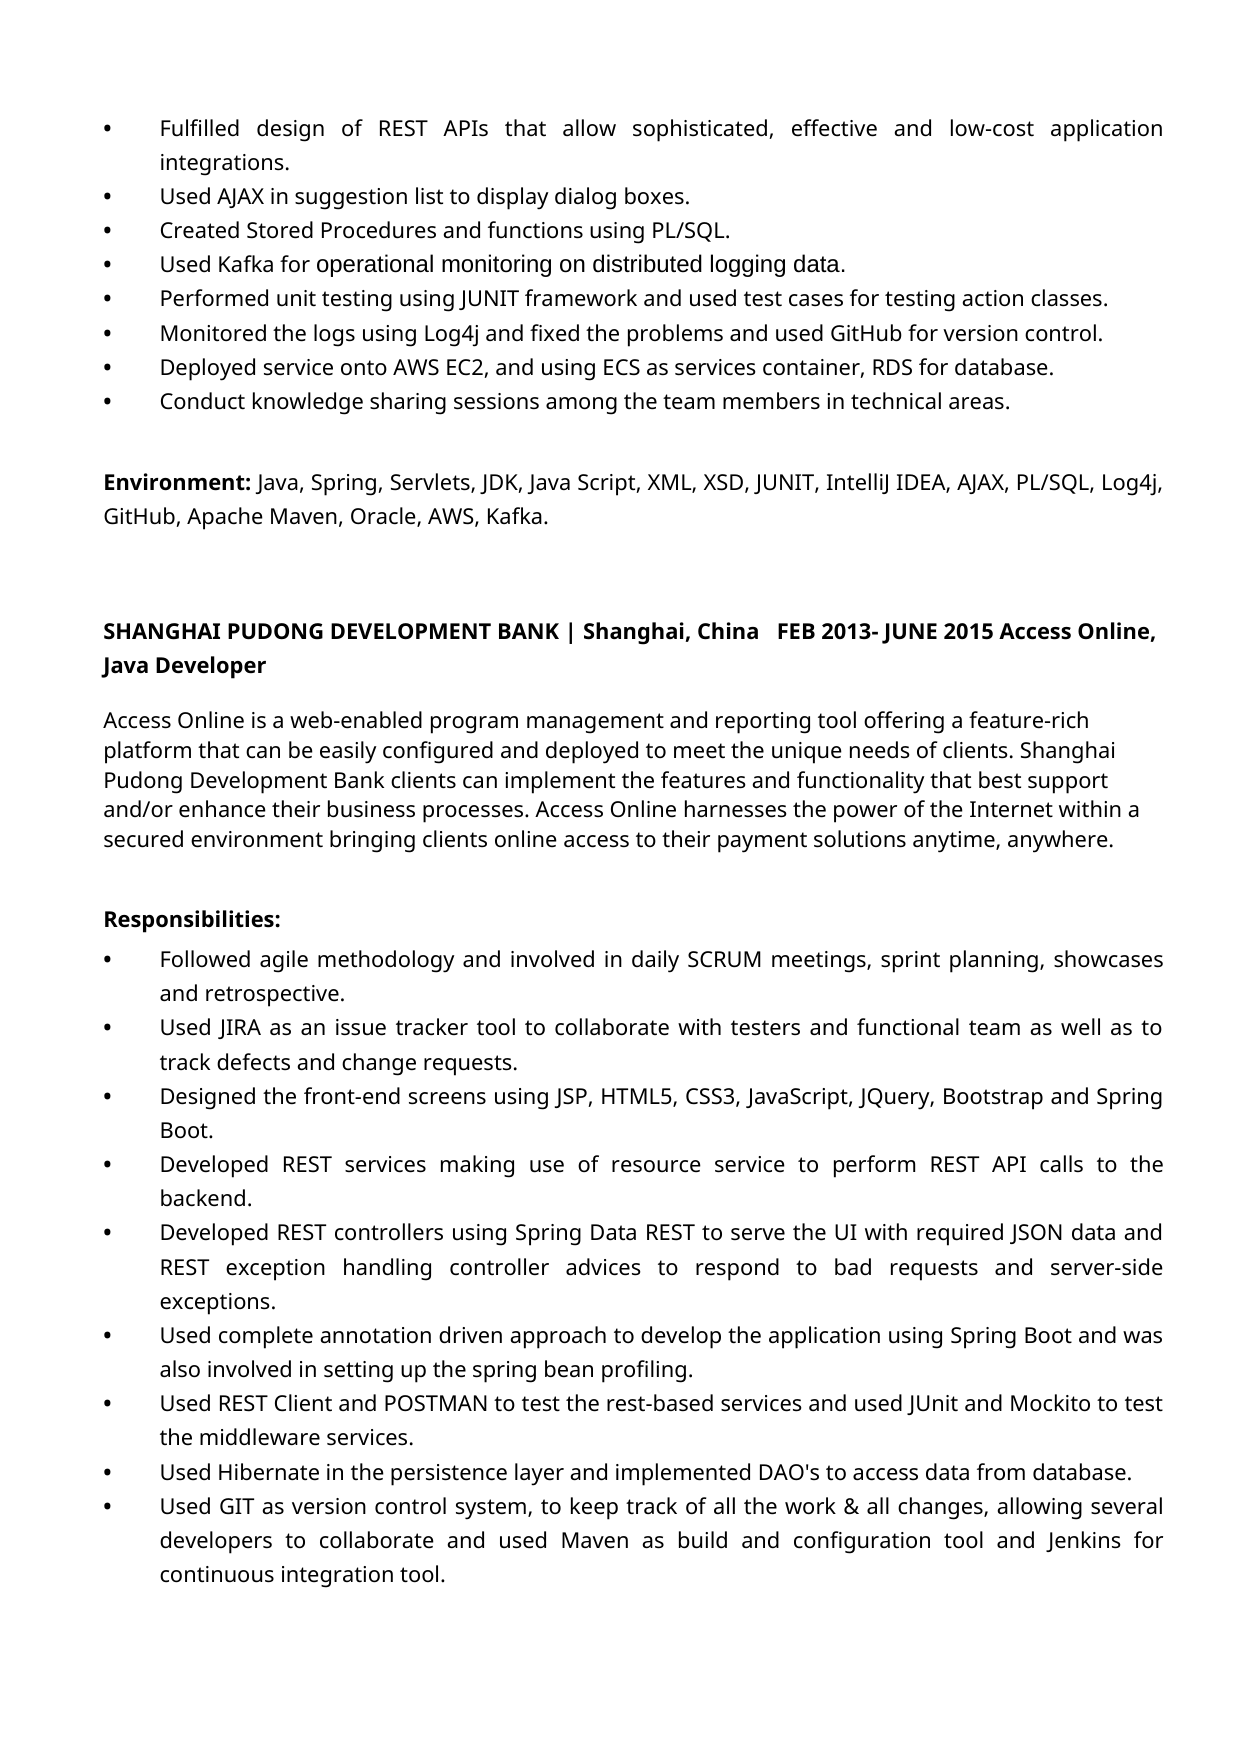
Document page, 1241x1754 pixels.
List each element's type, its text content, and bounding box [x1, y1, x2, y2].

text Access Online is a web-enabled program management and reporting tool offering a feature-rich platform that can be easily configured and deployed to meet the unique needs of clients. Shanghai Pudong Development Bank clients can implement the features and functionality that best support and/or enhance their business processes. Access Online harnesses the power of the Internet within a secured environment bringing clients online access to their payment solutions anytime, anywhere. [103, 705, 1165, 883]
list Used complete annotation driven approach to develop the application using Spring Boot and was also involved in setting up the spring bean profiling. [103, 1320, 1165, 1384]
text Shanghai Pudong Development Bank | Shanghai, China Feb 2013- June 2015 Access Online, Java Developer [103, 616, 1165, 680]
list Conduct knowledge sharing sessions among the team members in technical areas. [103, 386, 1165, 416]
list Monitored the logs using Log4j and fixed the problems and used GitHub for version control. [103, 317, 1165, 347]
list Deployed service onto AWS EC2, and using ECS as services container, RDS for database. [103, 352, 1165, 381]
list Used JIRA as an issue tracker tool to collaborate with testers and functional team as well as to track defects and change requests. [103, 1012, 1165, 1076]
text Environment: Java, Spring, Servlets, JDK, Java Script, XML, XSD, JUNIT, IntelliJ IDEA, AJAX, PL/SQL, Log4j, GitHub, Apache Maven, Oracle, AWS, Kafka. [103, 467, 1165, 531]
list Developed REST services making use of resource service to perform REST API calls to the backend. [103, 1149, 1165, 1213]
list Designed the front-end screens using JSP, HTML5, CSS3, JavaScript, JQuery, Bootstrap and Spring Boot. [103, 1081, 1165, 1144]
list Fulfilled design of REST APIs that allow sophisticated, effective and low-cost application integrations. [103, 112, 1165, 176]
list Followed agile methodology and involved in daily SCRUM meetings, sprint planning, showcases and retrospective. [103, 944, 1165, 1008]
list Created Stored Procedures and functions using PL/SQL. [103, 215, 1165, 245]
list Used Kafka for operational monitoring on distributed logging data. [103, 249, 1165, 279]
text Responsibilities: [103, 903, 1165, 933]
list Performed unit testing using JUNIT framework and used test cases for testing action classes. [103, 283, 1165, 313]
list Used GIT as version control system, to keep track of all the work & all changes, allowing several developers to collaborate and used Maven as build and configuration tool and Jenkins for continuous integration tool. [103, 1491, 1165, 1589]
list Used REST Client and POSTMAN to test the rest-based services and used JUnit and Mockito to test the middleware services. [103, 1388, 1165, 1452]
list Used Hibernate in the persistence layer and implemented DAO's to access data from database. [103, 1456, 1165, 1486]
list Used AJAX in suggestion list to display dialog boxes. [103, 181, 1165, 211]
list Developed REST controllers using Spring Data REST to serve the UI with required JSON data and REST exception handling controller advices to respond to bad requests and server-side exceptions. [103, 1217, 1165, 1315]
